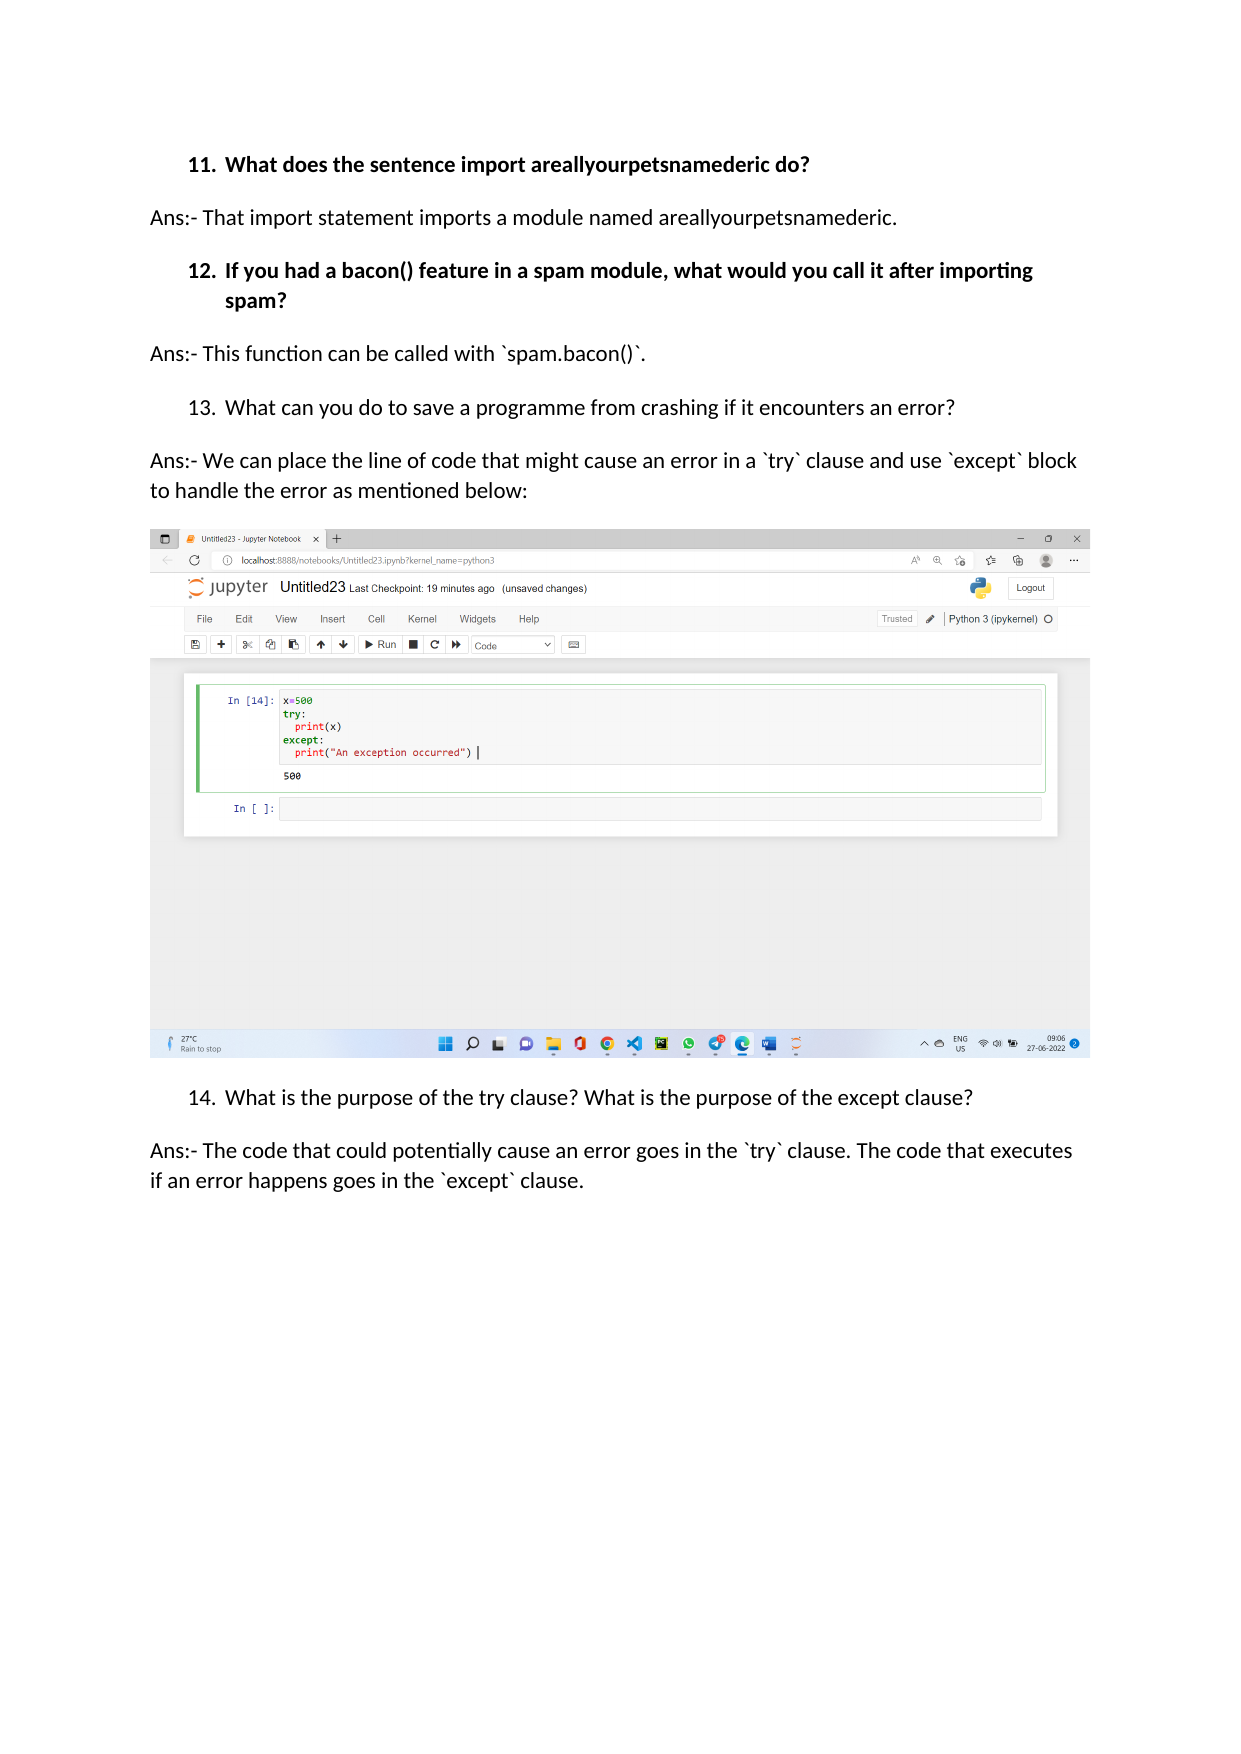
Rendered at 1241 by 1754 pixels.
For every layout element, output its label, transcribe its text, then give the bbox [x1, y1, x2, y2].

list What is the purpose of the try clause? What is the purpose of the except clause? [187, 1083, 1090, 1111]
text Ans:- We can place the line of code that might cause an error in a `try` clause and use `except` block to handle the error as mentioned below: [150, 446, 1090, 504]
text Ans:- This function can be called with `spam.bacon()`. [150, 339, 1090, 368]
list If you had a bacon() feature in a spam module, what would you call it after importing spam? [187, 256, 1090, 314]
list What does the sentence import areallyourpetsnamederic do? [187, 150, 1090, 178]
list What can you do to save a programme from crashing if it encounters an error? [187, 393, 1090, 421]
text Ans:- The code that could potentially cause an error goes in the `try` clause. The code that executes if an error happens goes in the `except` clause. [150, 1136, 1090, 1194]
picture [150, 529, 1091, 1058]
text Ans:- That import statement imports a module named areallyourpetsnamederic. [150, 203, 1090, 231]
